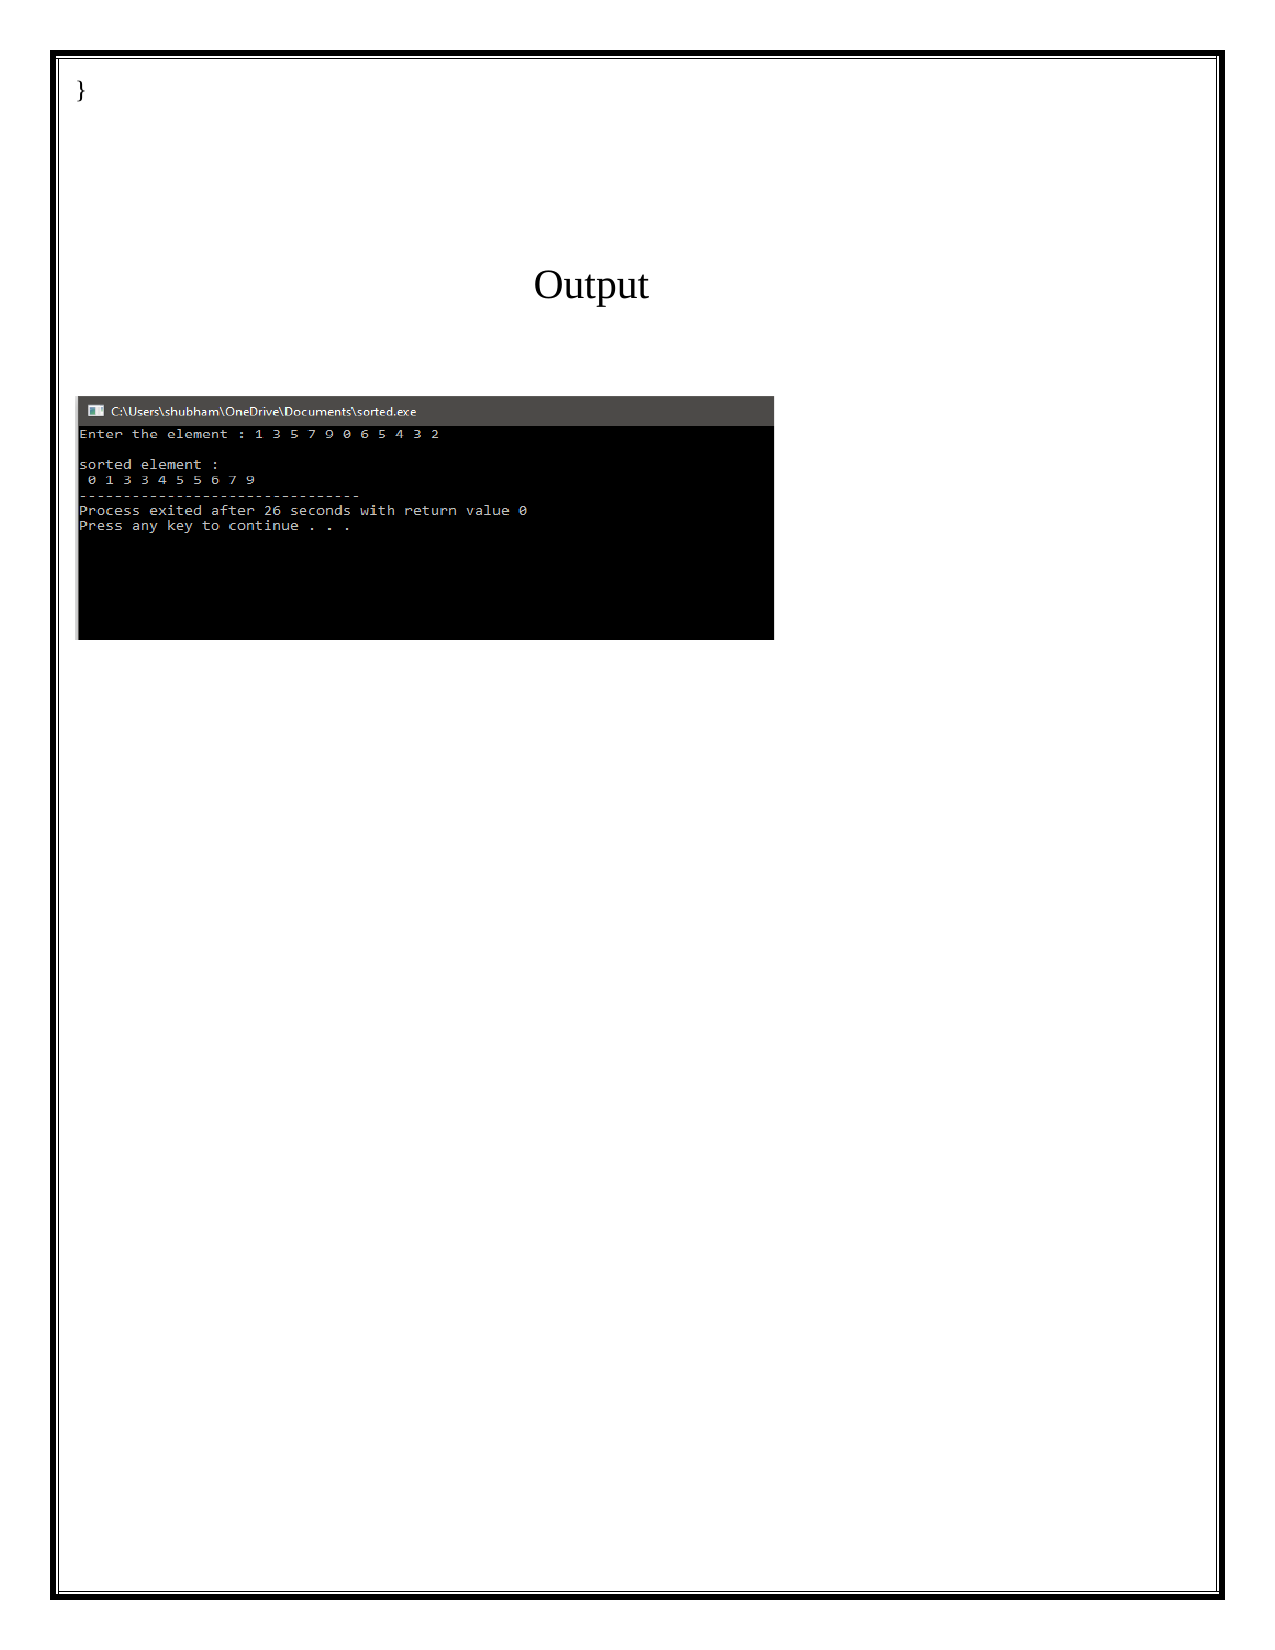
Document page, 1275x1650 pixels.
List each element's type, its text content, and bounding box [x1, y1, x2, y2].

text Output [75, 259, 1200, 307]
text } [75, 75, 1200, 104]
picture [75, 396, 775, 640]
